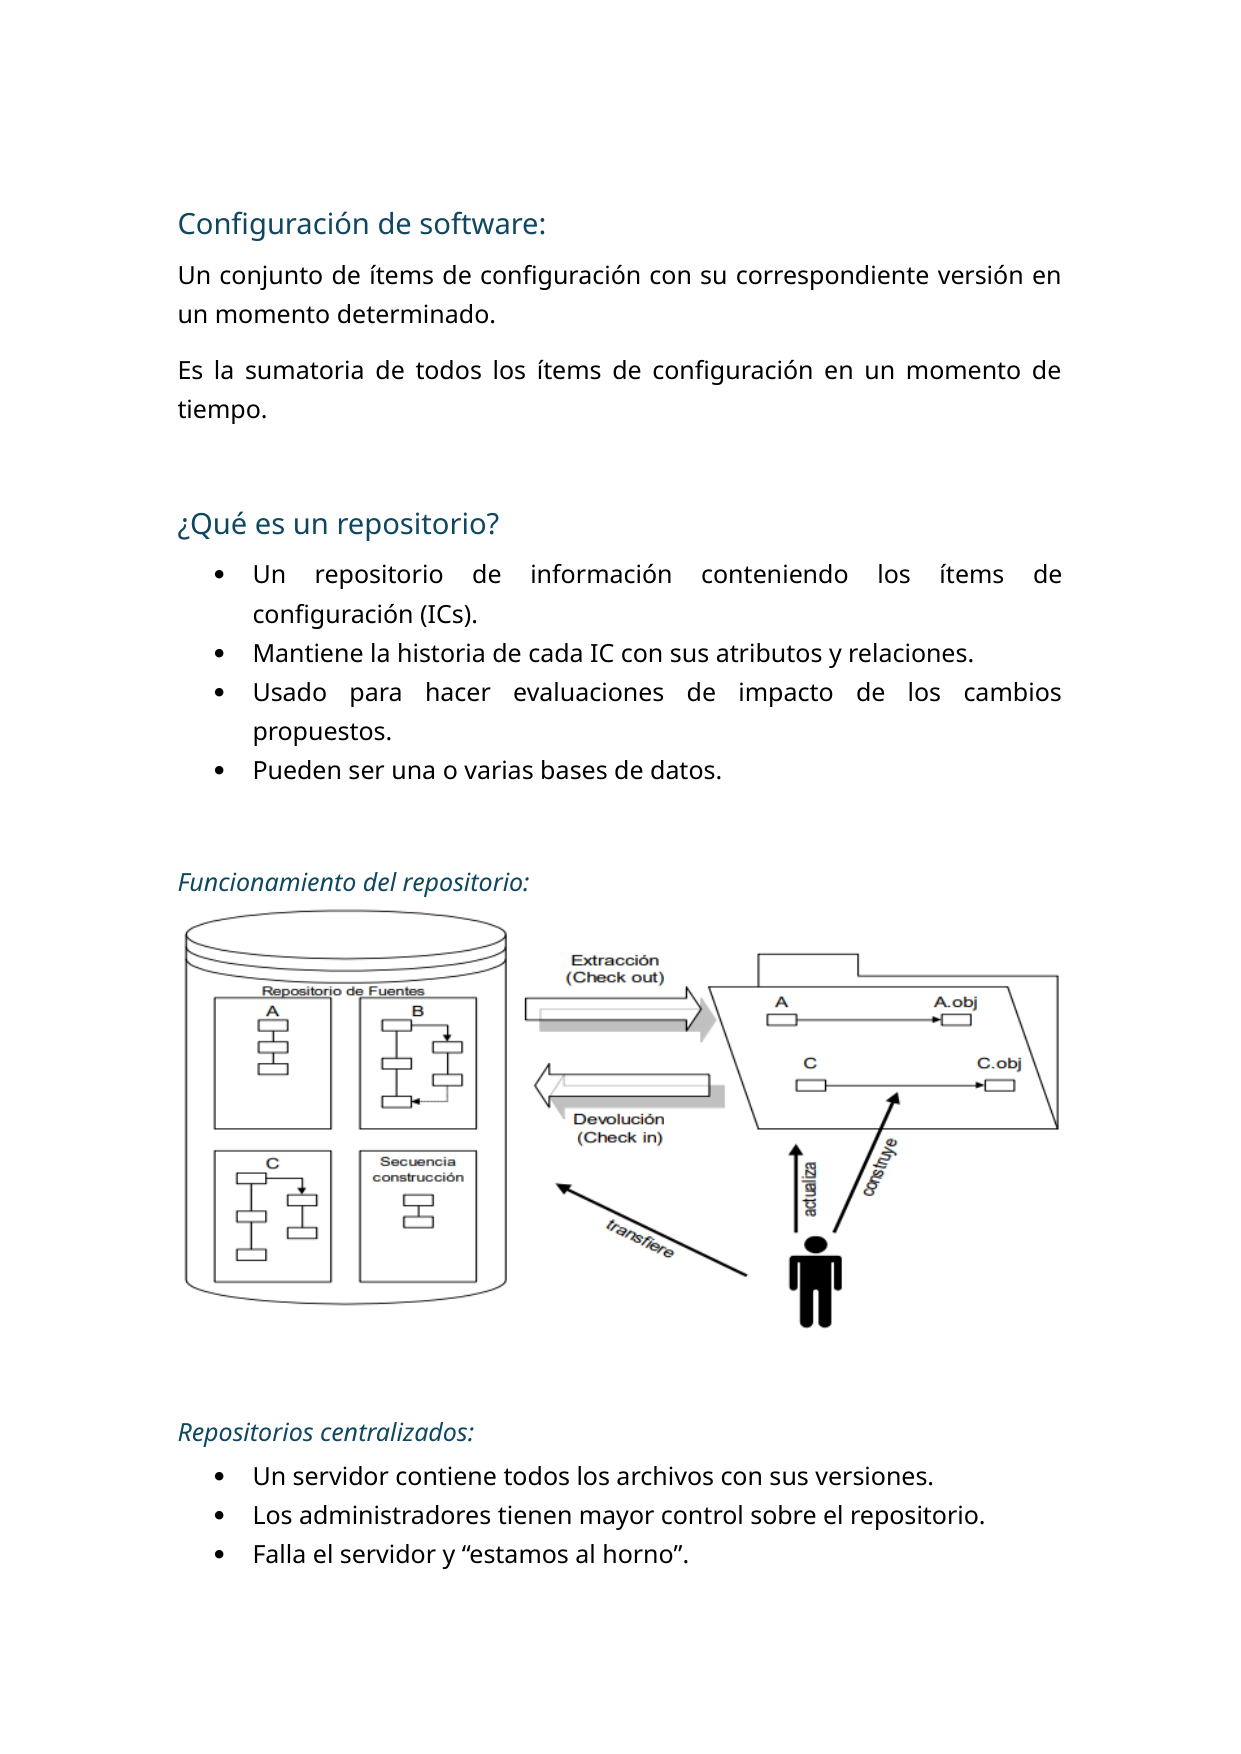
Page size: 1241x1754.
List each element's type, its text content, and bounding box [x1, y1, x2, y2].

list Falla el servidor y “estamos al horno”. [215, 1537, 1063, 1571]
list Un servidor contiene todos los archivos con sus versiones. [215, 1458, 1063, 1492]
text Es la sumatoria de todos los ítems de configuración en un momento de tiempo. [177, 352, 1063, 426]
list Un repositorio de información conteniendo los ítems de configuración (ICs). [215, 557, 1063, 630]
picture [177, 908, 1063, 1338]
text Un conjunto de ítems de configuración con su correspondiente versión en un momento determinado. [177, 257, 1063, 331]
list Usado para hacer evaluaciones de impacto de los cambios propuestos. [215, 675, 1063, 748]
subtitle ¿Qué es un repositorio? [177, 503, 1063, 543]
list Mantiene la historia de cada IC con sus atributos y relaciones. [215, 636, 1063, 669]
subtitle Configuración de software: [177, 203, 1063, 243]
subtitle Funcionamiento del repositorio: [177, 865, 1063, 899]
list Los administradores tienen mayor control sobre el repositorio. [215, 1497, 1063, 1531]
list Pueden ser una o varias bases de datos. [215, 753, 1063, 787]
subtitle Repositorios centralizados: [177, 1415, 1063, 1449]
